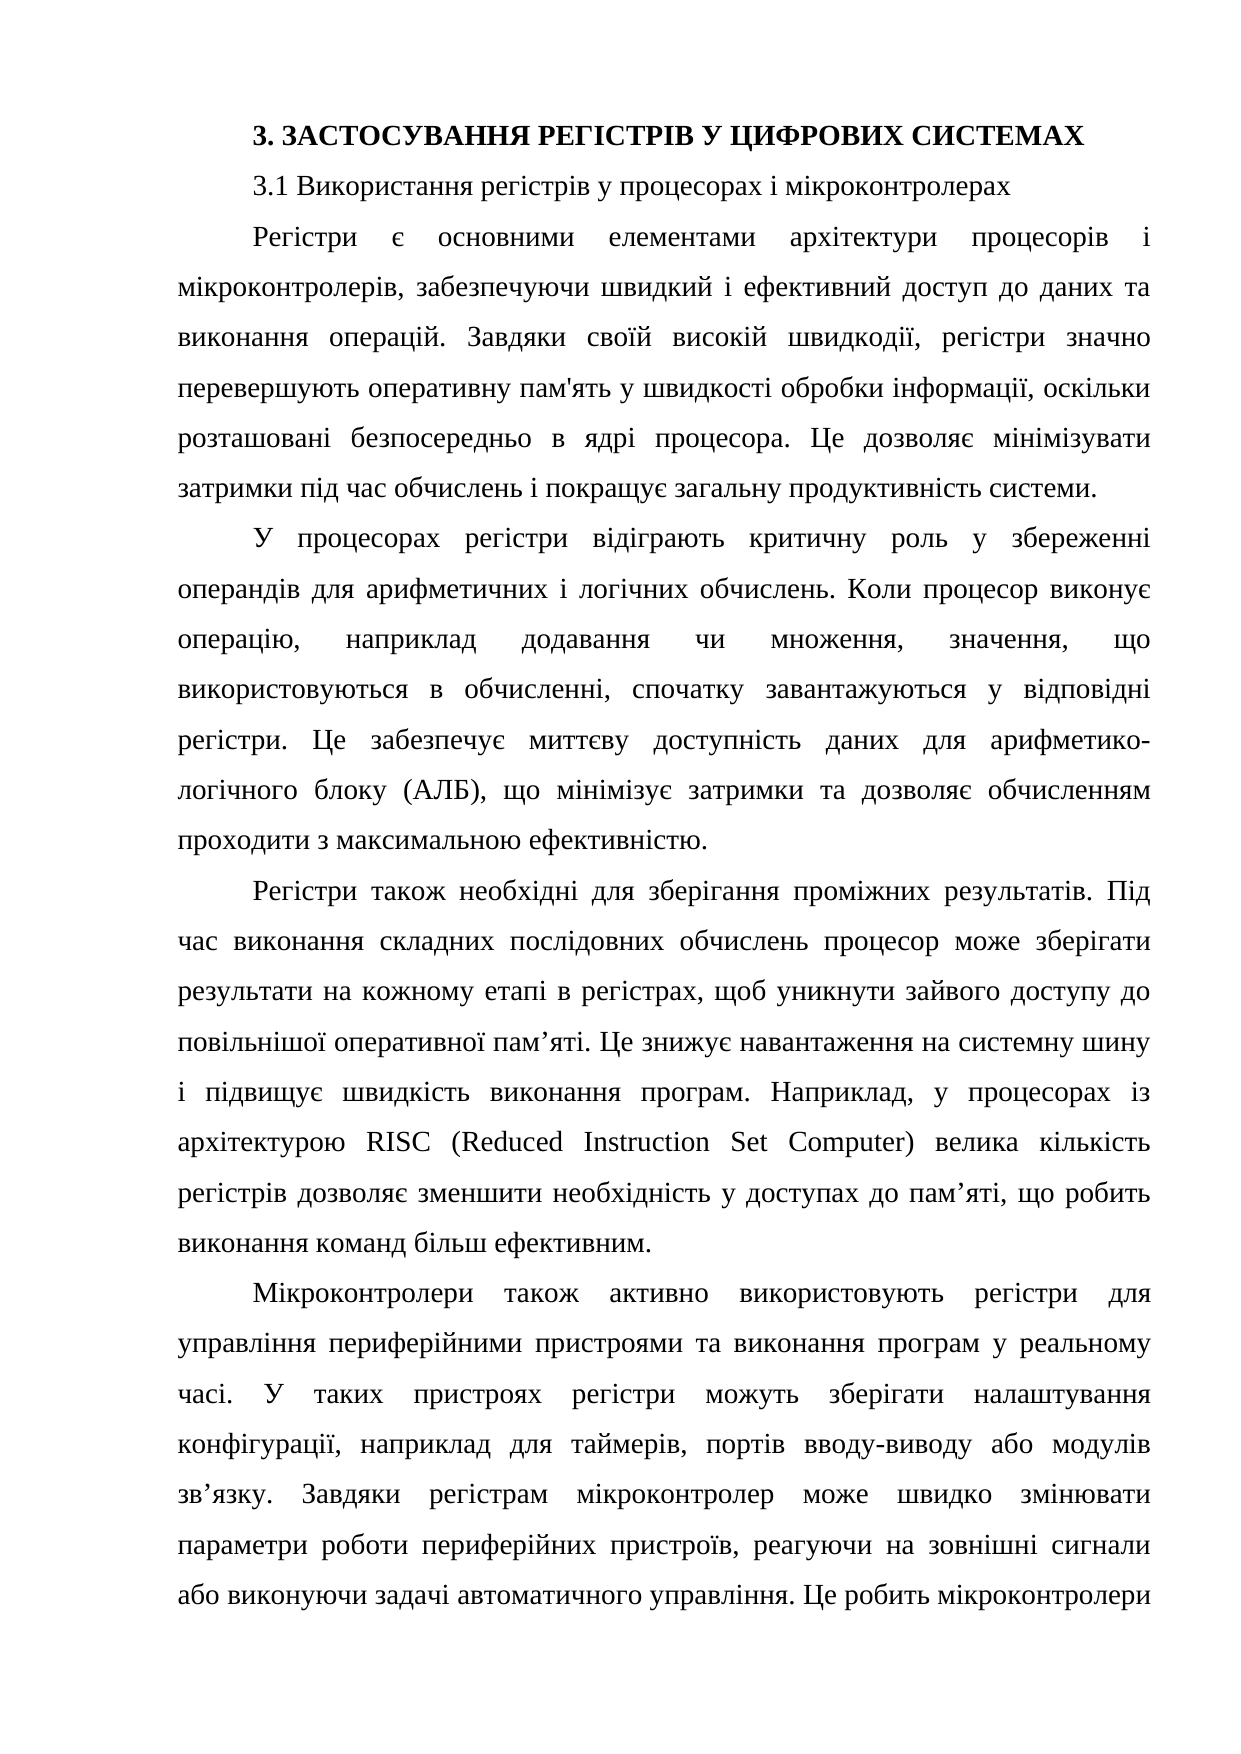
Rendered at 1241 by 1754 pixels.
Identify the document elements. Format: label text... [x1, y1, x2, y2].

text У процесорах регістри відіграють критичну роль у збереженні операндів для арифметичних і логічних обчислень. Коли процесор виконує операцію, наприклад додавання чи множення, значення, що використовуються в обчисленні, спочатку завантажуються у відповідні регістри. Це забезпечує миттєву доступність даних для арифметико-логічного блоку (АЛБ), що мінімізує затримки та дозволяє обчисленням проходити з максимальною ефективністю. [177, 521, 1152, 856]
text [177, 1275, 1152, 1611]
text Регістри також необхідні для зберігання проміжних результатів. Під час виконання складних послідовних обчислень процесор може зберігати результати на кожному етапі в регістрах, щоб уникнути зайвого доступу до повільнішої оперативної пам’яті. Це знижує навантаження на системну шину і підвищує швидкість виконання програм. Наприклад, у процесорах із архітектурою RISC (Reduced Instruction Set Computer) велика кількість регістрів дозволяє зменшити необхідність у доступах до пам’яті, що робить виконання команд більш ефективним. [177, 873, 1152, 1258]
text Регістри є основними елементами архітектури процесорів і мікроконтролерів, забезпечуючи швидкий і ефективний доступ до даних та виконання операцій. Завдяки своїй високій швидкодії, регістри значно перевершують оперативну пам'ять у швидкості обробки інформації, оскільки розташовані безпосередньо в ядрі процесора. Це дозволяє мінімізувати затримки під час обчислень і покращує загальну продуктивність системи. [177, 219, 1152, 504]
subtitle 3. ЗАСТОСУВАННЯ РЕГІСТРІВ У ЦИФРОВИХ СИСТЕМАХ [177, 118, 1152, 152]
subtitle 3.1 Використання регістрів у процесорах і мікроконтролерах [177, 168, 1152, 202]
